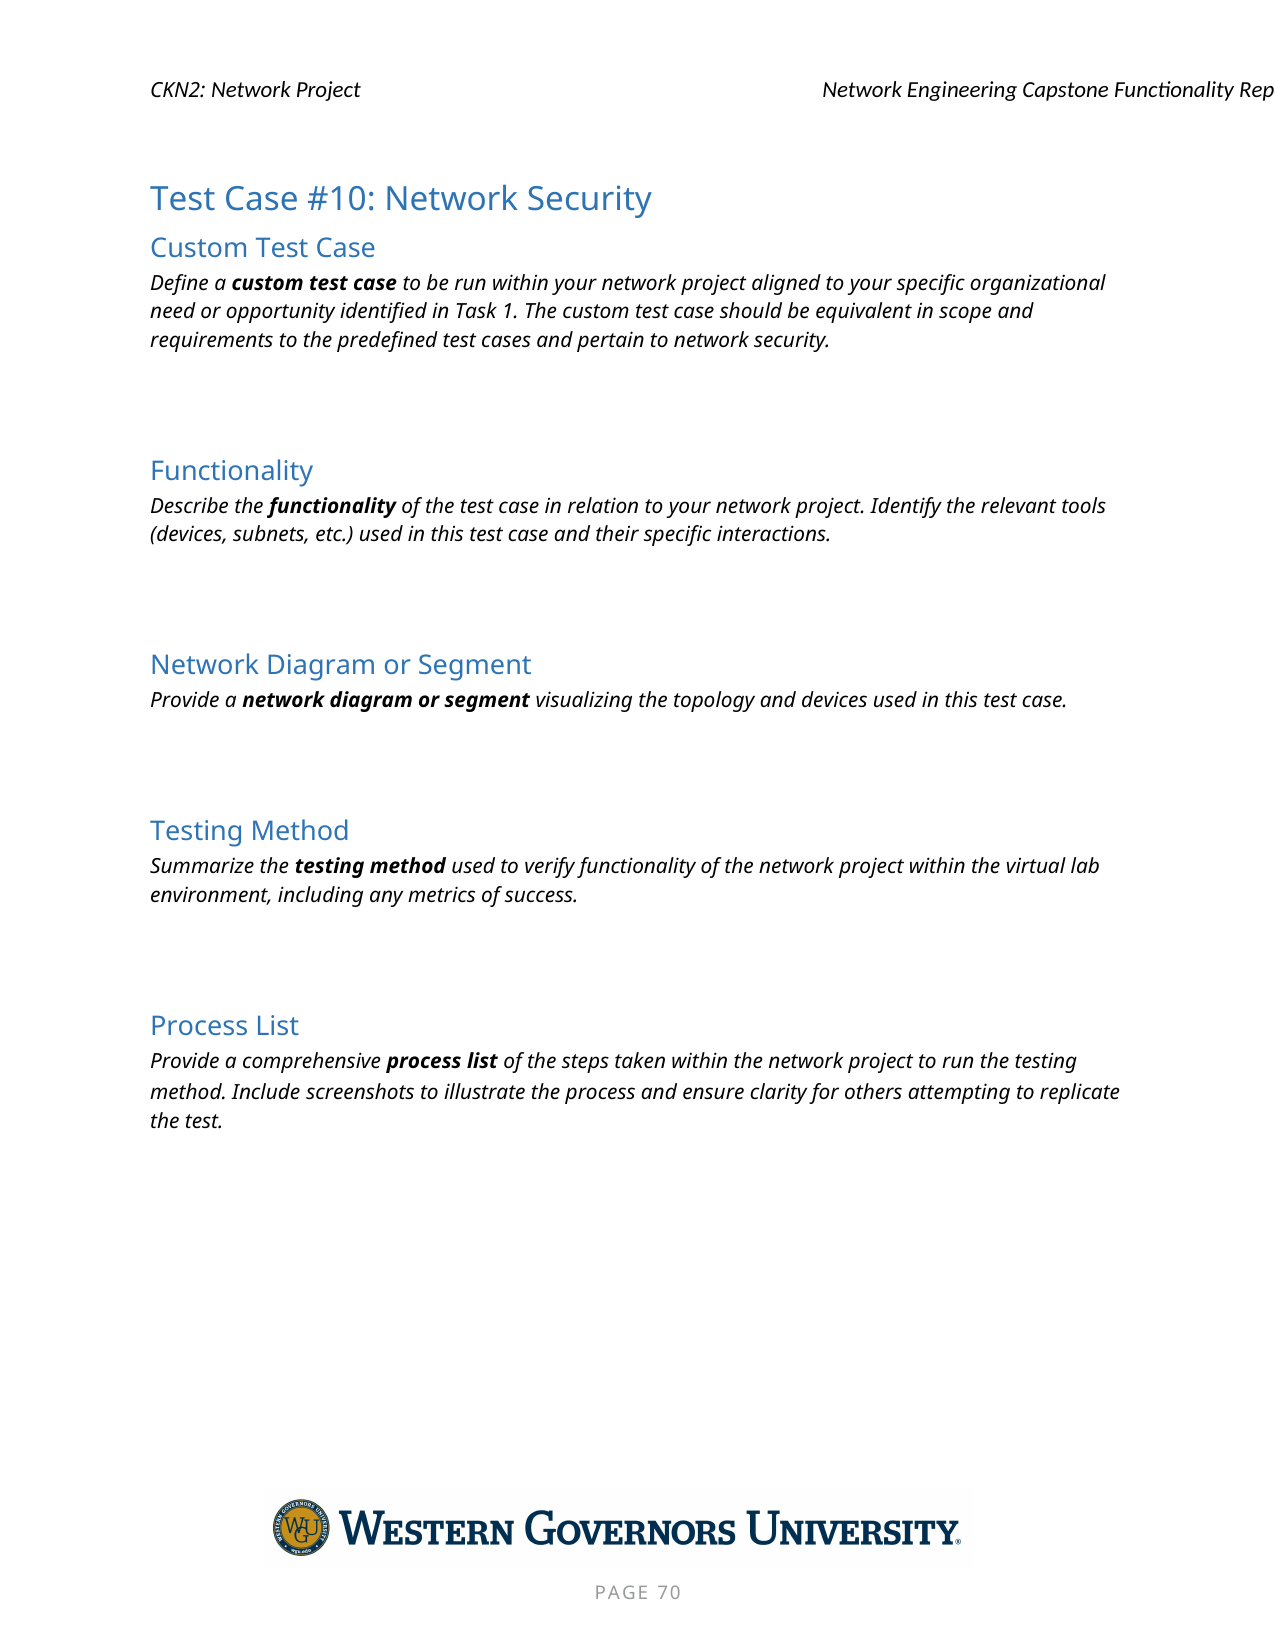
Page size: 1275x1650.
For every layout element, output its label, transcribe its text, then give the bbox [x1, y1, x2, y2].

subtitle Process List [150, 1006, 1125, 1043]
text Describe the functionality of the test case in relation to your network project. Identify the relevant tools (devices, subnets, etc.) used in this test case and their specific interactions. [150, 491, 1125, 548]
subtitle Functionality [150, 451, 1125, 488]
subtitle Testing Method [150, 812, 1125, 849]
subtitle Custom Test Case [150, 228, 1125, 265]
text Provide a network diagram or segment visualizing the topology and devices used in this test case. [150, 686, 1125, 714]
picture [263, 1488, 974, 1567]
text Provide a comprehensive process list of the steps taken within the network project to run the testing method. Include screenshots to illustrate the process and ensure clarity for others attempting to replicate the test. [150, 1046, 1125, 1134]
text Summarize the testing method used to verify functionality of the network project within the virtual lab environment, including any metrics of success. [150, 852, 1125, 908]
subtitle Network Diagram or Segment [150, 646, 1125, 683]
subtitle Test Case #10: Network Security [150, 175, 1125, 220]
text Define a custom test case to be run within your network project aligned to your specific organizational need or opportunity identified in Task 1. The custom test case should be equivalent in scope and requirements to the predefined test cases and pertain to network security. [150, 268, 1125, 353]
